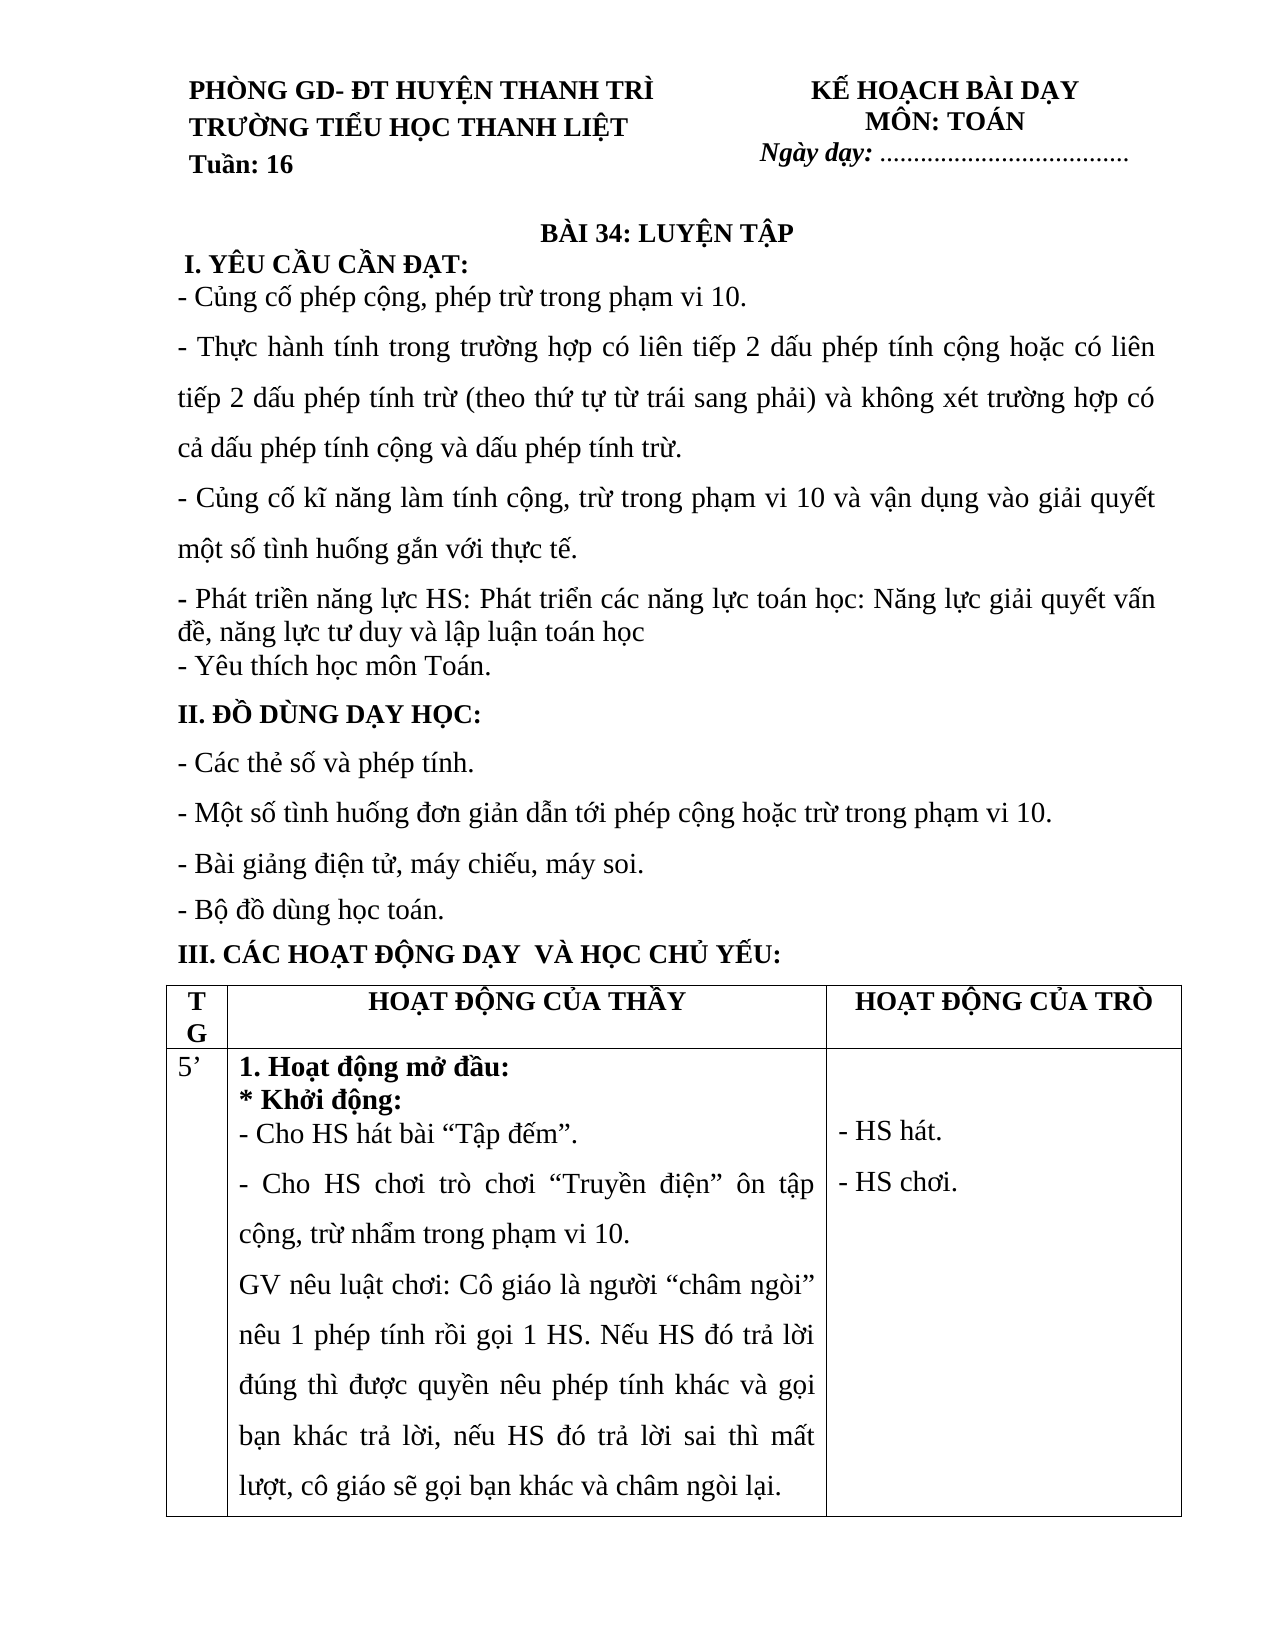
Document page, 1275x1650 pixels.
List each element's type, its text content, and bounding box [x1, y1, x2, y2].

text - Củng cố kĩ năng làm tính cộng, trừ trong phạm vi 10 và vận dụng vào giải quyết một số tình huống gắn với thực tế. [177, 480, 1157, 564]
text - Các thẻ số và phép tính. [177, 745, 1157, 779]
text - Một số tình huống đơn giản dẫn tới phép cộng hoặc trừ trong phạm vi 10. [177, 795, 1157, 829]
text - Bài giảng điện tử, máy chiếu, máy soi. [177, 846, 1157, 879]
table_header KẾ HOẠCH BÀI DẠY MÔN: TOÁN Ngày dạy: ..................................... [694, 74, 1196, 217]
text - Phát triền năng lực HS: Phát triển các năng lực toán học: Năng lực giải quyết vấn đề, năng lực tư duy và lập luận toán học [177, 581, 1157, 648]
table_header TG [167, 986, 227, 1048]
text BÀI 34: LUYỆN TẬP [177, 217, 1157, 248]
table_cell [228, 1049, 826, 1516]
table_header PHÒNG GD- ĐT HUYỆN THANH TRÌ TRƯỜNG TIỂU HỌC THANH LIỆT Tuần: 16 [177, 74, 694, 217]
text - Yêu thích học môn Toán. [177, 648, 1157, 682]
text - Thực hành tính trong trường hợp có liên tiếp 2 dấu phép tính cộng hoặc có liên tiếp 2 dấu phép tính trừ (theo thứ tự từ trái sang phải) và không xét trường hợp có cả dấu phép tính cộng và dấu phép tính trừ. [177, 329, 1157, 464]
text I. YÊU CẦU CẦN ĐẠT: [177, 248, 1157, 279]
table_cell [827, 1049, 1181, 1516]
text II. ĐỒ DÙNG DẠY HỌC: [177, 698, 1157, 729]
text - Củng cố phép cộng, phép trừ trong phạm vi 10. [177, 279, 1157, 313]
text III. CÁC HOẠT ĐỘNG DẠY VÀ HỌC CHỦ YẾU: [177, 938, 1157, 969]
text - Bộ đồ dùng học toán. [177, 892, 1157, 925]
table_cell 5’ [167, 1049, 227, 1516]
table_header HOẠT ĐỘNG CỦA TRÒ [827, 986, 1181, 1048]
table_header HOẠT ĐỘNG CỦA THẦY [228, 986, 826, 1048]
